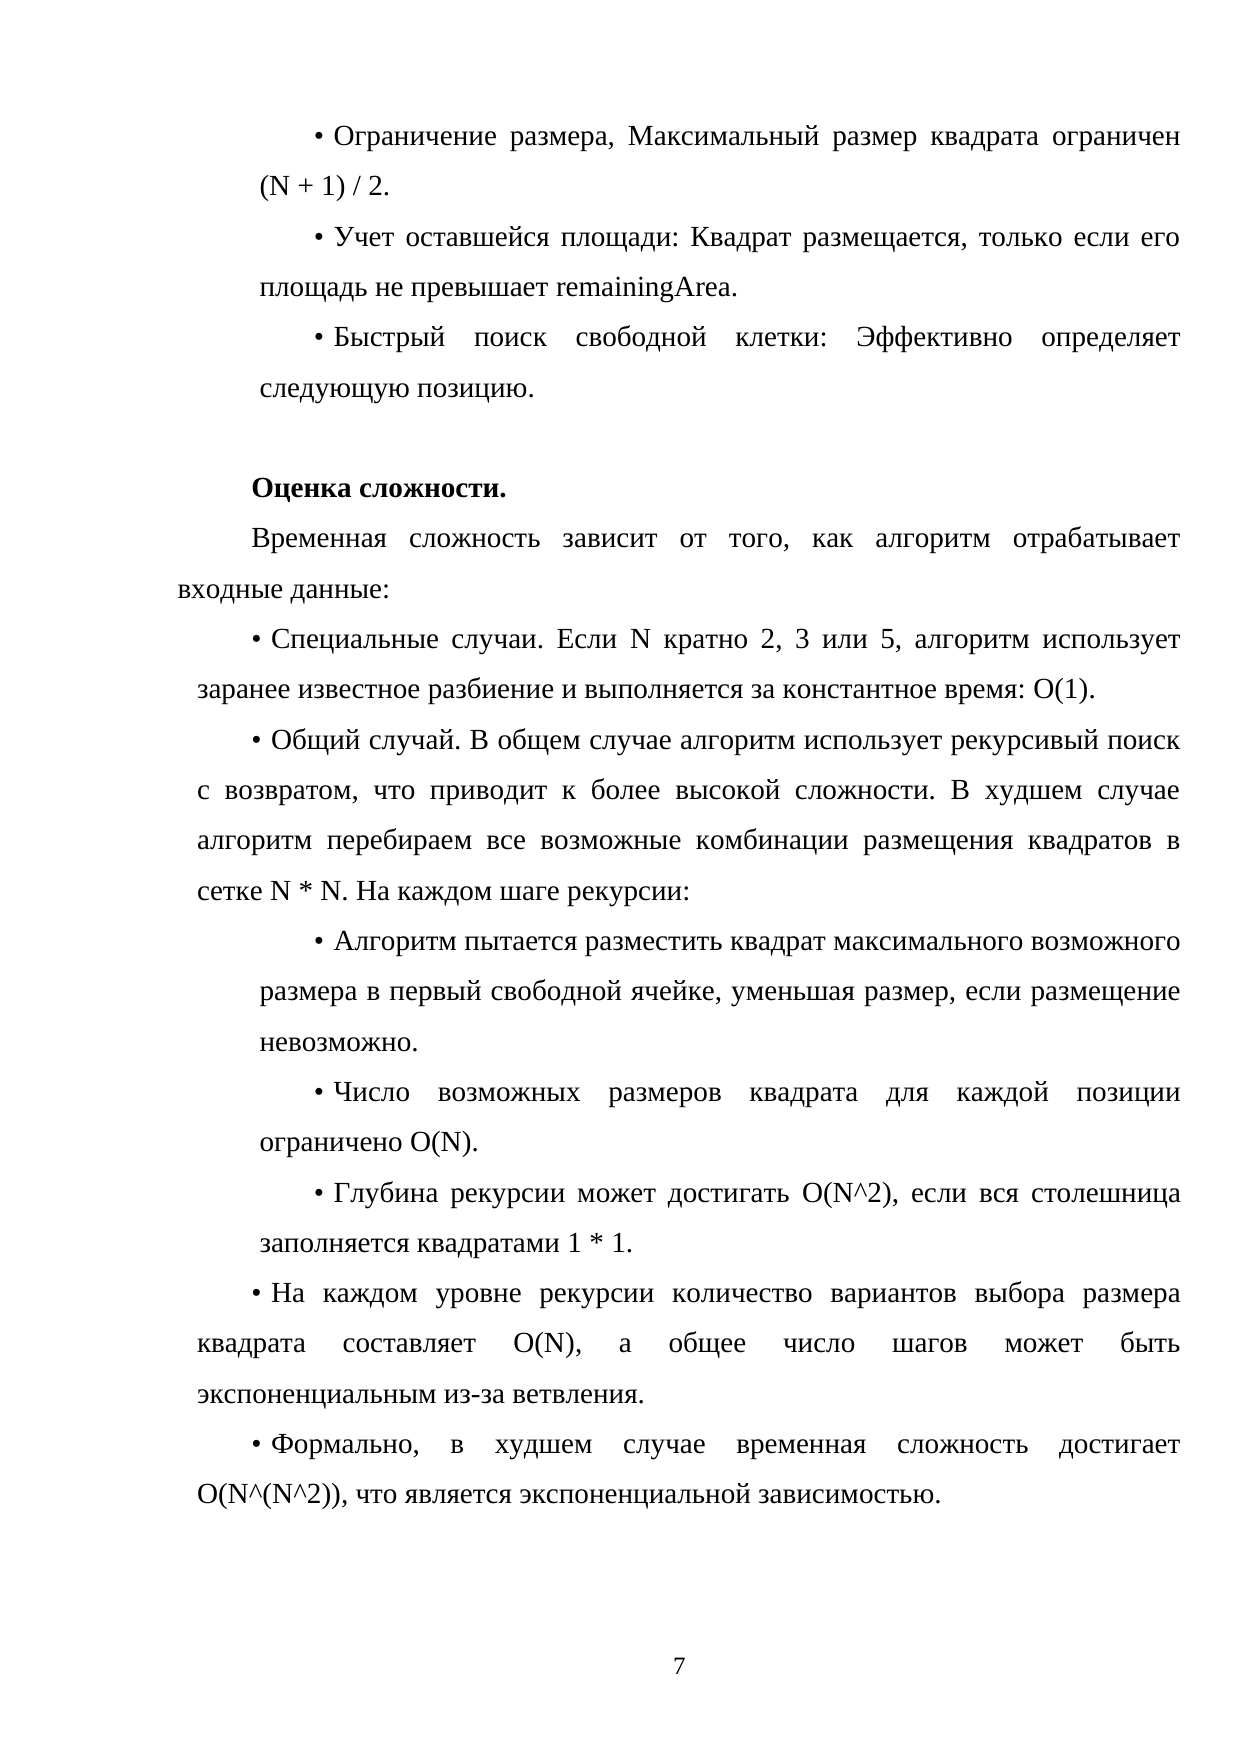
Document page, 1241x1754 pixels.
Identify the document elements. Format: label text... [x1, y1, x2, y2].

list Учет оставшейся площади: Квадрат размещается, только если его площадь не превышает remainingArea. [259, 219, 1181, 303]
list Число возможных размеров квадрата для каждой позиции ограничено O(N). [259, 1074, 1181, 1158]
list Быстрый поиск свободной клетки: Эффективно определяет следующую позицию. [259, 319, 1181, 403]
list На каждом уровне рекурсии количество вариантов выбора размера квадрата составляет O(N), а общее число шагов может быть экспоненциальным из-за ветвления. [197, 1275, 1181, 1409]
list Формально, в худшем случае временная сложность достигает O(N^(N^2)), что является экспоненциальной зависимостью. [197, 1426, 1181, 1510]
list Специальные случаи. Если N кратно 2, 3 или 5, алгоритм использует заранее известное разбиение и выполняется за константное время: O(1). [197, 621, 1181, 705]
list Алгоритм пытается разместить квадрат максимального возможного размера в первый свободной ячейке, уменьшая размер, если размещение невозможно. [259, 923, 1181, 1057]
text Оценка сложности. [177, 470, 1181, 504]
list Общий случай. В общем случае алгоритм использует рекурсивый поиск с возвратом, что приводит к более высокой сложности. В худшем случае алгоритм перебираем все возможные комбинации размещения квадратов в сетке N * N. На каждом шаге рекурсии: [197, 722, 1181, 906]
list Ограничение размера, Максимальный размер квадрата ограничен (N + 1) / 2. [259, 118, 1181, 202]
text Временная сложность зависит от того, как алгоритм отрабатывает входные данные: [177, 521, 1181, 604]
list Глубина рекурсии может достигать O(N^2), если вся столешница заполняется квадратами 1 * 1. [259, 1175, 1181, 1258]
